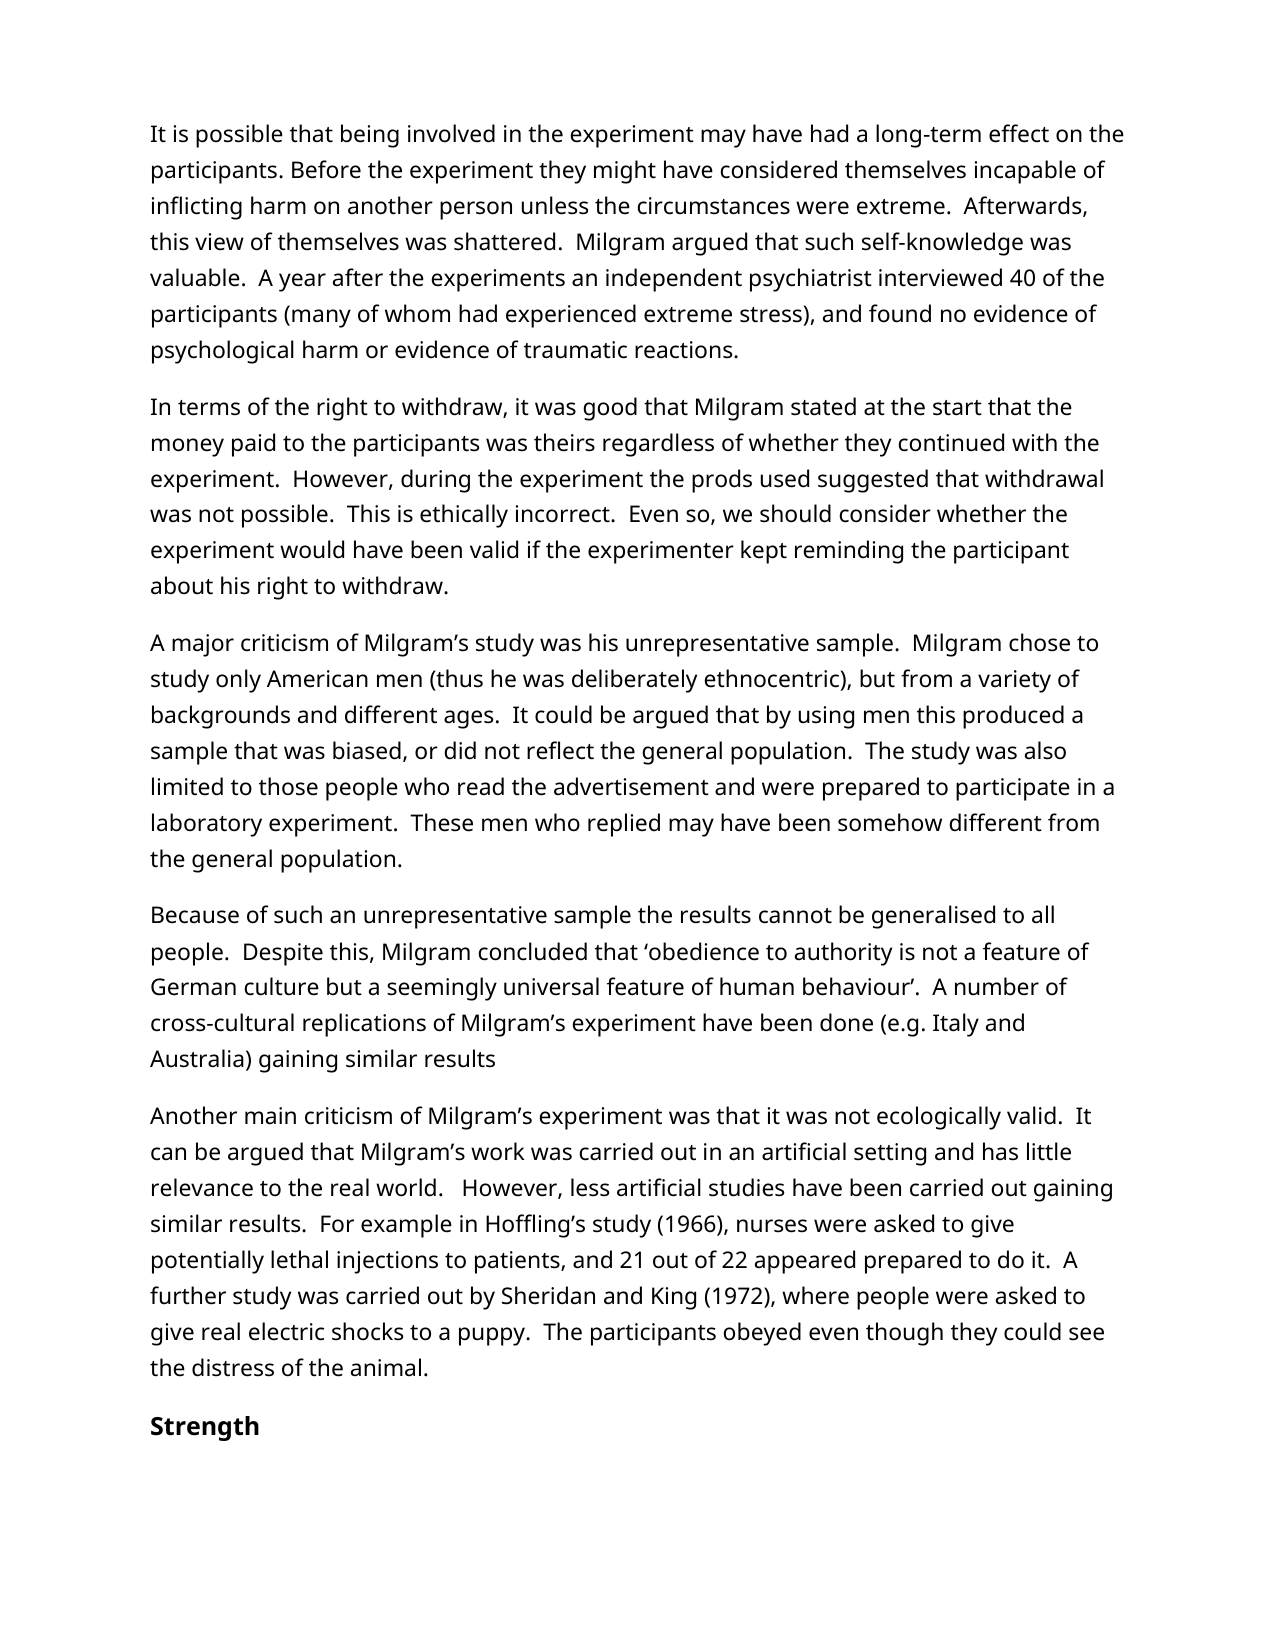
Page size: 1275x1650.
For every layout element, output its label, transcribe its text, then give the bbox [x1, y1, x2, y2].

text Because of such an unrepresentative sample the results cannot be generalised to all people. Despite this, Milgram concluded that ‘obedience to authority is not a feature of German culture but a seemingly universal feature of human behaviour’. A number of cross-cultural replications of Milgram’s experiment have been done (e.g. Italy and Australia) gaining similar results [150, 899, 1125, 1074]
text Another main criticism of Milgram’s experiment was that it was not ecologically valid. It can be argued that Milgram’s work was carried out in an artificial setting and has little relevance to the real world. However, less artificial studies have been carried out gaining similar results. For example in Hoffling’s study (1966), nurses were asked to give potentially lethal injections to patients, and 21 out of 22 appeared prepared to do it. A further study was carried out by Sheridan and King (1972), where people were asked to give real electric shocks to a puppy. The participants obeyed even though they could see the distress of the animal. [150, 1100, 1125, 1383]
text A major criticism of Milgram’s study was his unrepresentative sample. Milgram chose to study only American men (thus he was deliberately ethnocentric), but from a variety of backgrounds and different ages. It could be argued that by using men this produced a sample that was biased, or did not reflect the general population. The study was also limited to those people who read the advertisement and were prepared to participate in a laboratory experiment. These men who replied may have been somehow different from the general population. [150, 627, 1125, 874]
text Strength [150, 1408, 1125, 1442]
text In terms of the right to withdraw, it was good that Milgram stated at the start that the money paid to the participants was theirs regardless of whether they continued with the experiment. However, during the experiment the prods used suggested that withdrawal was not possible. This is ethically incorrect. Even so, we should consider whether the experiment would have been valid if the experimenter kept reminding the participant about his right to withdraw. [150, 391, 1125, 602]
text It is possible that being involved in the experiment may have had a long-term effect on the participants. Before the experiment they might have considered themselves incapable of inflicting harm on another person unless the circumstances were extreme. Afterwards, this view of themselves was shattered. Milgram argued that such self-knowledge was valuable. A year after the experiments an independent psychiatrist interviewed 40 of the participants (many of whom had experienced extreme stress), and found no evidence of psychological harm or evidence of traumatic reactions. [150, 118, 1125, 365]
